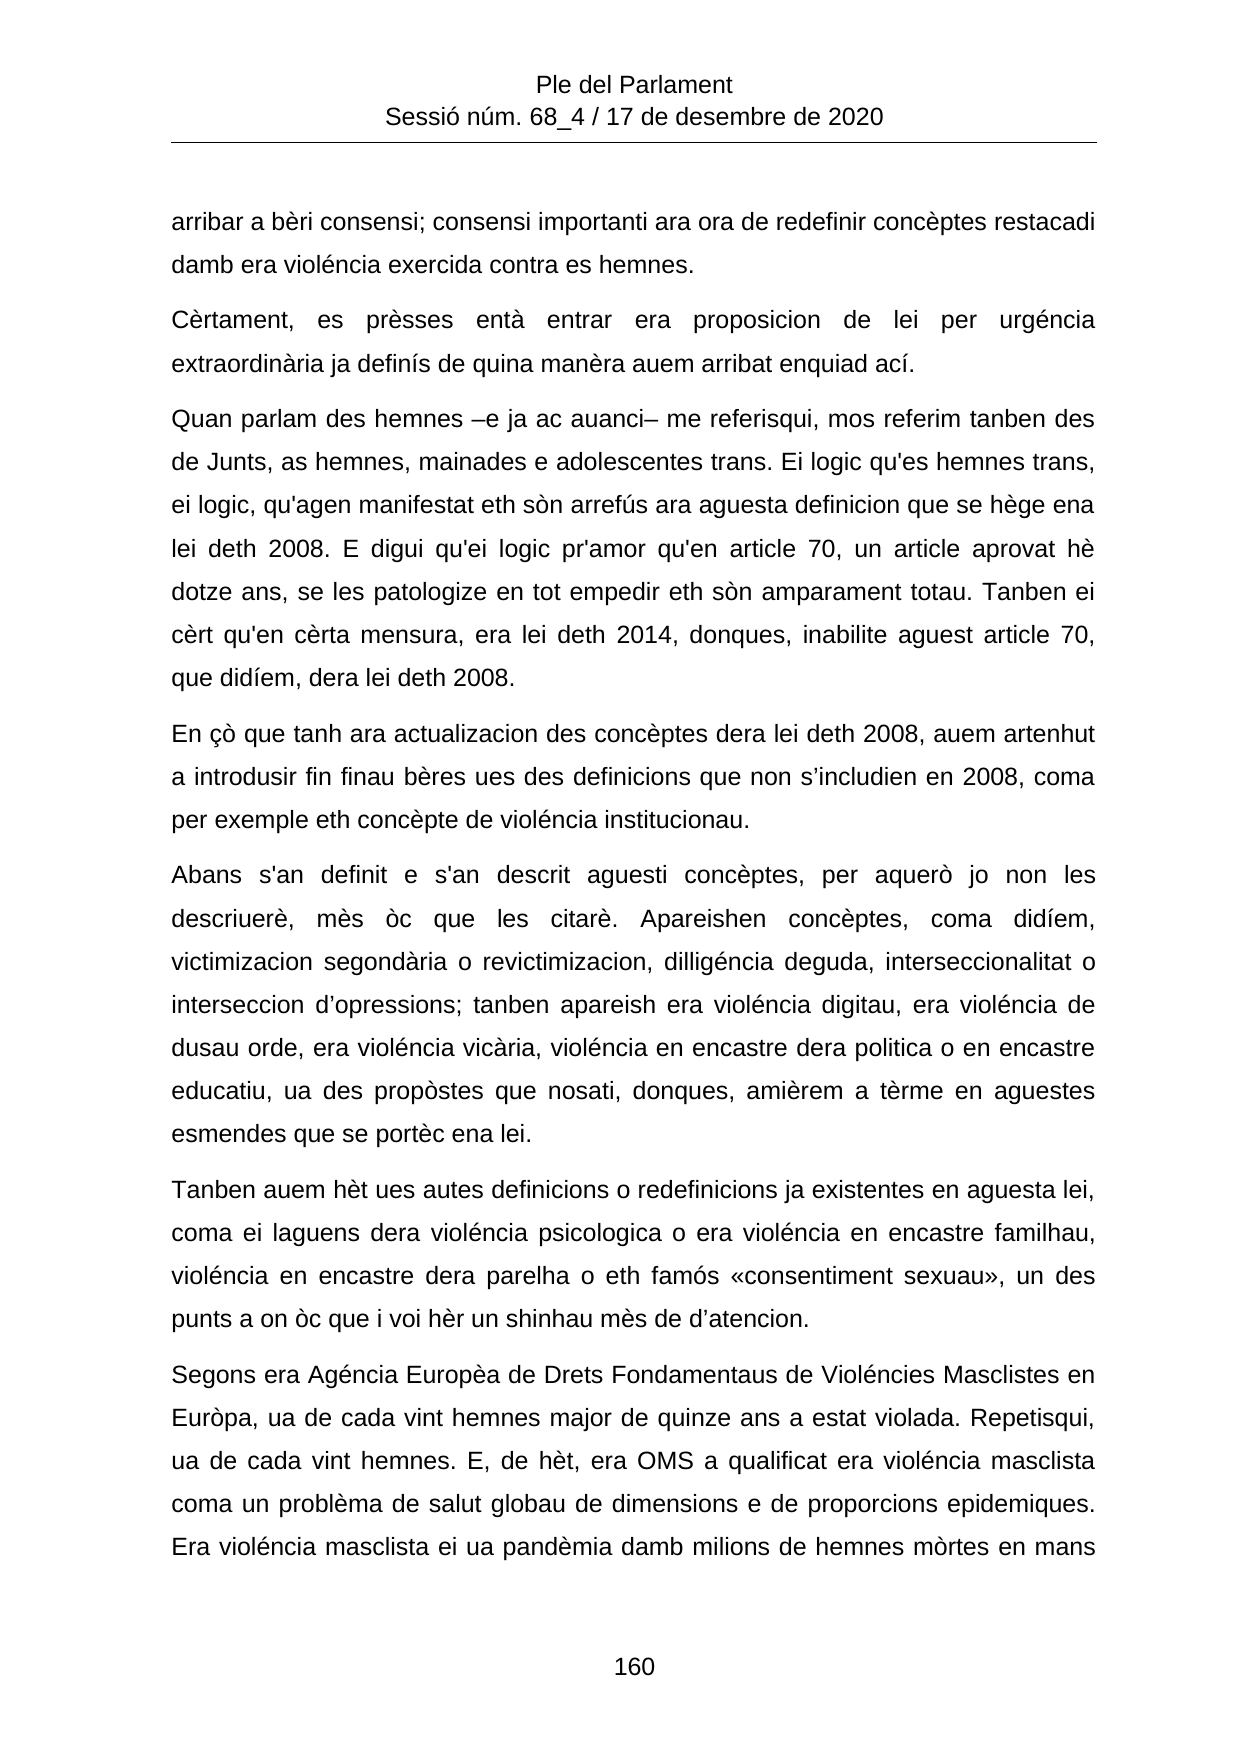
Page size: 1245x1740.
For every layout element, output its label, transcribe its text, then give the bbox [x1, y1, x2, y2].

text Cèrtament, es prèsses entà entrar era proposicion de lei per urgéncia extraordinària ja definís de quina manèra auem arribat enquiad ací. [171, 306, 1097, 377]
text Abans s'an definit e s'an descrit aguesti concèptes, per aquerò jo non les descriuerè, mès òc que les citarè. Apareishen concèptes, coma didíem, victimizacion segondària o revictimizacion, dilligéncia deguda, interseccionalitat o interseccion d’opressions; tanben apareish era violéncia digitau, era violéncia de dusau orde, era violéncia vicària, violéncia en encastre dera politica o en encastre educatiu, ua des propòstes que nosati, donques, amièrem a tèrme en aguestes esmendes que se portèc ena lei. [171, 861, 1097, 1148]
text Tanben auem hèt ues autes definicions o redefinicions ja existentes en aguesta lei, coma ei laguens dera violéncia psicologica o era violéncia en encastre familhau, violéncia en encastre dera parelha o eth famós «consentiment sexuau», un des punts a on òc que i voi hèr un shinhau mès de d’atencion. [171, 1175, 1097, 1333]
text En çò que tanh ara actualizacion des concèptes dera lei deth 2008, auem artenhut a introdusir fin finau bères ues des definicions que non s’includien en 2008, coma per exemple eth concèpte de violéncia institucionau. [171, 719, 1097, 834]
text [171, 207, 1097, 279]
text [171, 1360, 1097, 1561]
text Quan parlam des hemnes –e ja ac auanci– me referisqui, mos referim tanben des de Junts, as hemnes, mainades e adolescentes trans. Ei logic qu'es hemnes trans, ei logic, qu'agen manifestat eth sòn arrefús ara aguesta definicion que se hège ena lei deth 2008. E digui qu'ei logic pr'amor qu'en article 70, un article aprovat hè dotze ans, se les patologize en tot empedir eth sòn amparament totau. Tanben ei cèrt qu'en cèrta mensura, era lei deth 2014, donques, inabilite aguest article 70, que didíem, dera lei deth 2008. [171, 404, 1097, 692]
